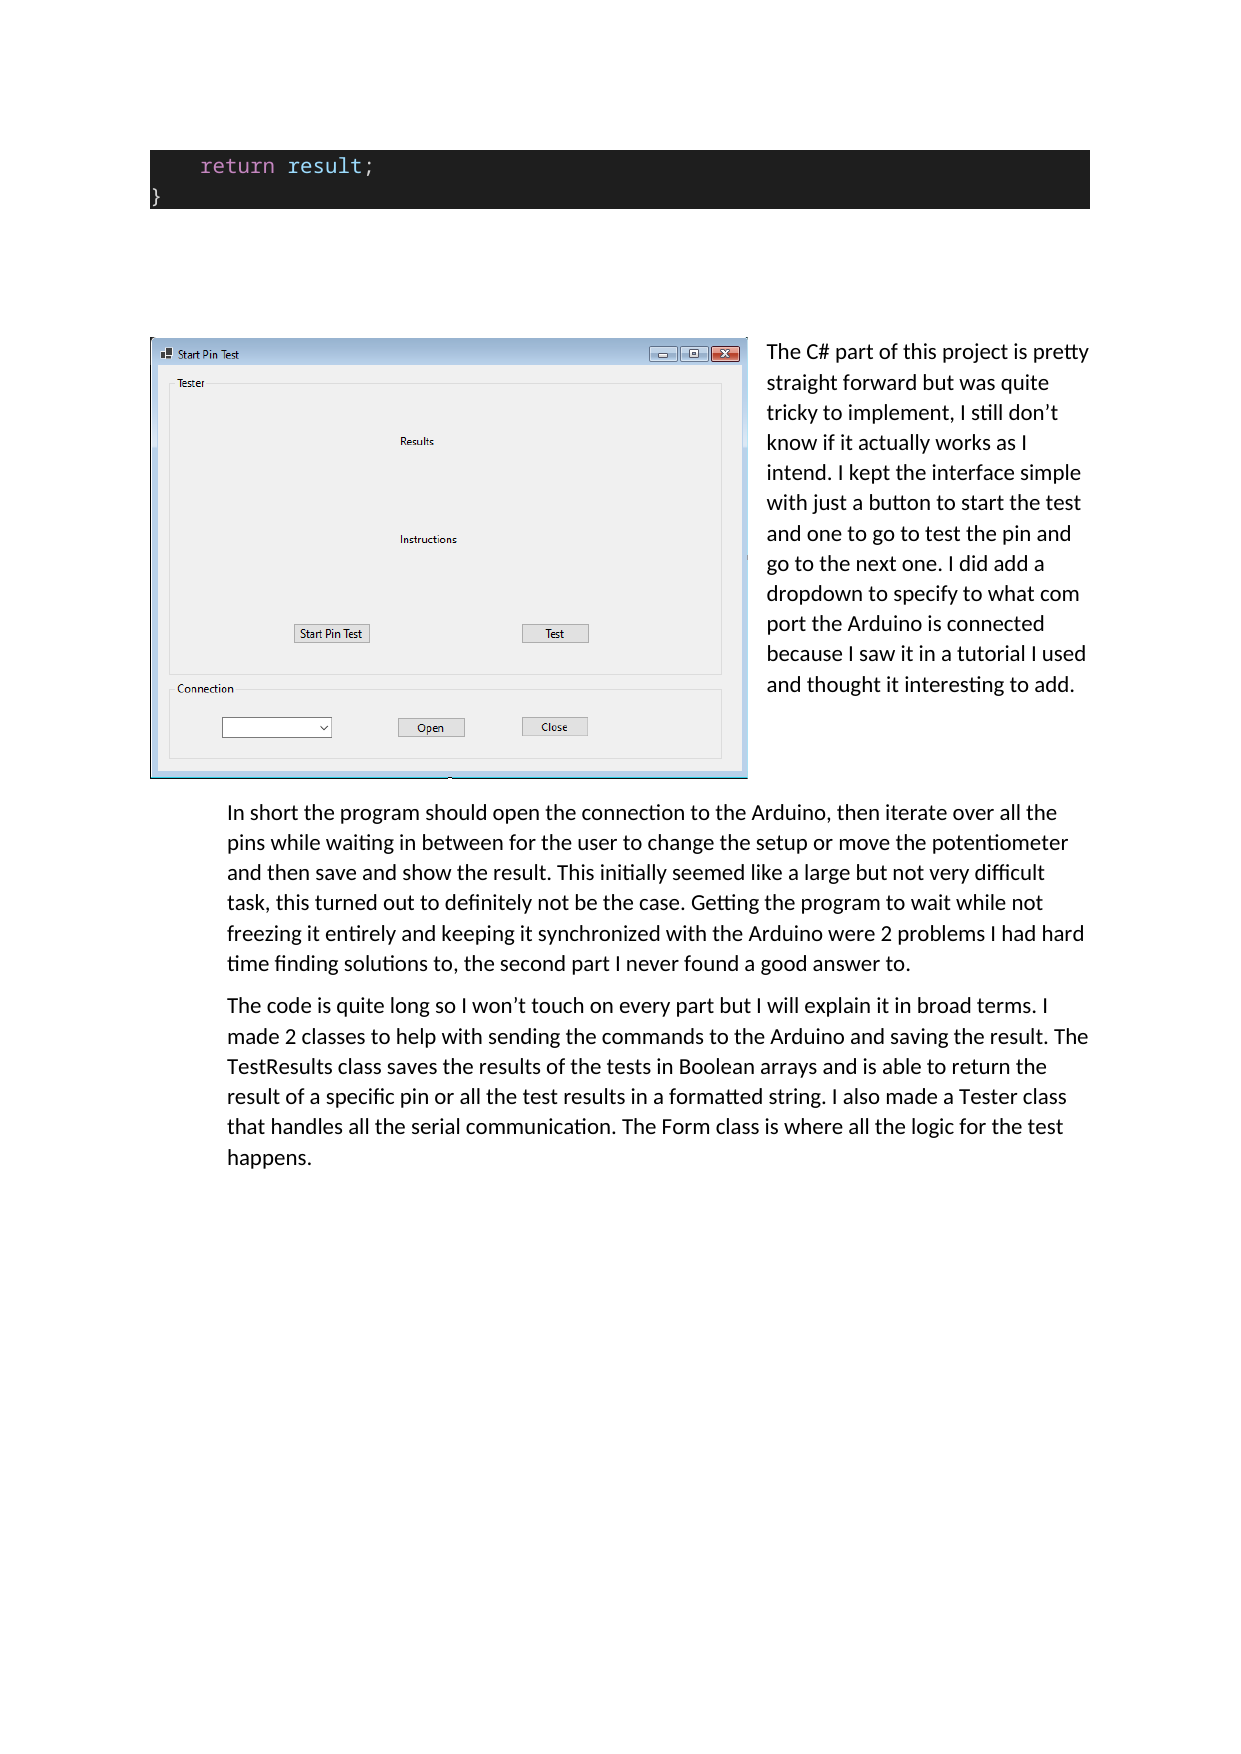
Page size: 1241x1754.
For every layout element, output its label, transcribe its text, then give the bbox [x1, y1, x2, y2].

text return result; [150, 150, 1090, 180]
text The code is quite long so I won’t touch on every part but I will explain it in broad terms. I made 2 classes to help with sending the commands to the Arduino and saving the result. The TestResults class saves the results of the tests in Boolean arrays and is able to return the result of a specific pin or all the test results in a formatted string. I also made a Tester class that handles all the serial communication. The Form class is where all the logic for the test happens. [227, 992, 1090, 1171]
picture [150, 337, 748, 779]
text The C# part of this project is pretty straight forward but was quite tricky to implement, I still don’t know if it actually works as I intend. I kept the interface simple with just a button to start the test and one to go to test the pin and go to the next one. I did add a dropdown to specify to what com port the Arduino is connected because I saw it in a tutorial I used and thought it interesting to add. [748, 337, 1090, 698]
text } [150, 180, 1090, 209]
text In short the program should open the connection to the Arduino, then iterate over all the pins while waiting in between for the user to change the setup or move the potentiometer and then save and show the result. This initially seemed like a large but not very difficult task, this turned out to definitely not be the case. Getting the program to wait while not freezing it entirely and keeping it synchronized with the Arduino were 2 problems I had hard time finding solutions to, the second part I never found a good answer to. [227, 798, 1090, 977]
